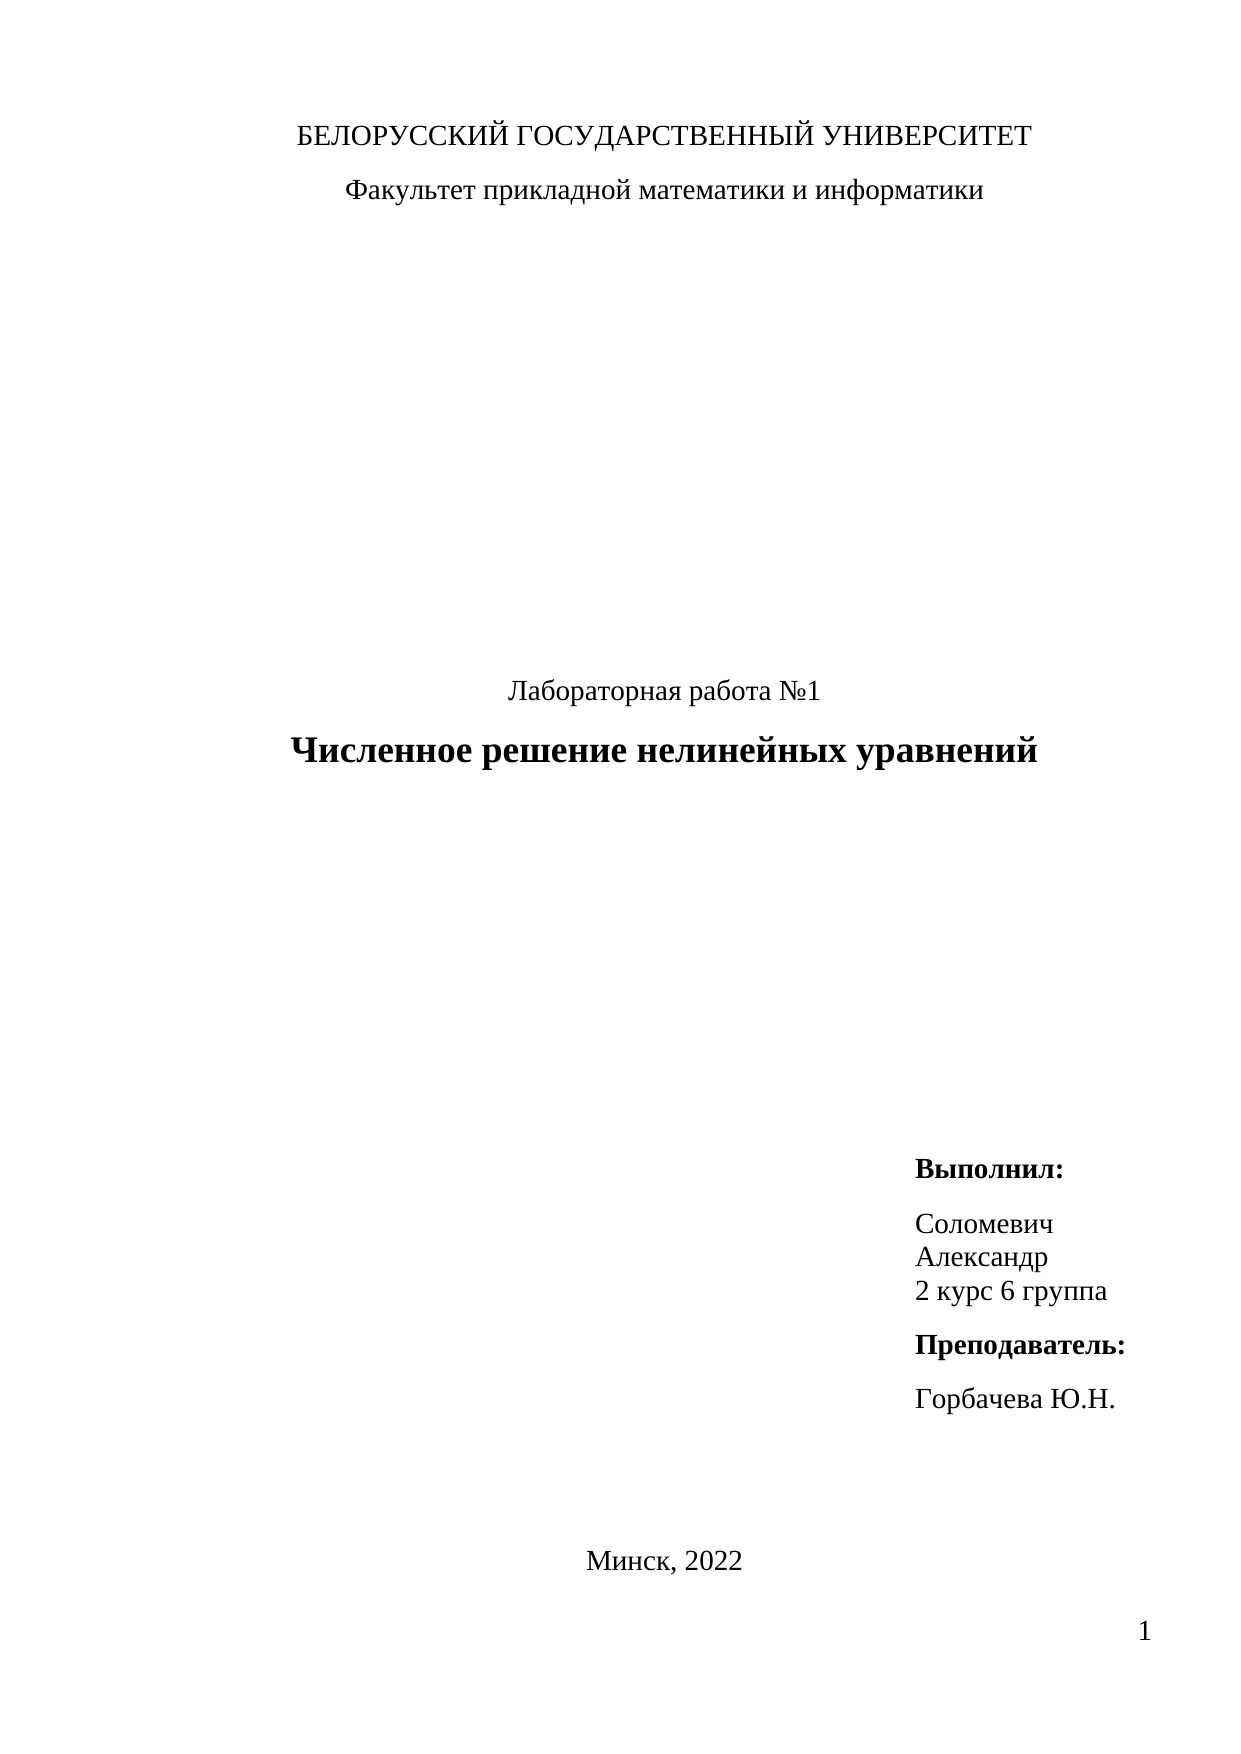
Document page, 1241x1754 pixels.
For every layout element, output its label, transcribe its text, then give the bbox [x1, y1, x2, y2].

text Численное решение нелинейных уравнений [177, 727, 1152, 770]
text БЕЛОРУССКИЙ ГОСУДАРСТВЕННЫЙ УНИВЕРСИТЕТ [177, 118, 1152, 152]
text Соломевич Александр [915, 1206, 1152, 1273]
text Лабораторная работа №1 [177, 673, 1152, 706]
text Выполнил: [915, 1151, 1152, 1185]
text Горбачева Ю.Н. [915, 1382, 1152, 1415]
text Минск, 2022 [177, 1543, 1152, 1577]
text 2 курс 6 группа [915, 1273, 1152, 1306]
text Преподаватель: [915, 1327, 1152, 1361]
text Факультет прикладной математики и информатики [177, 172, 1152, 206]
